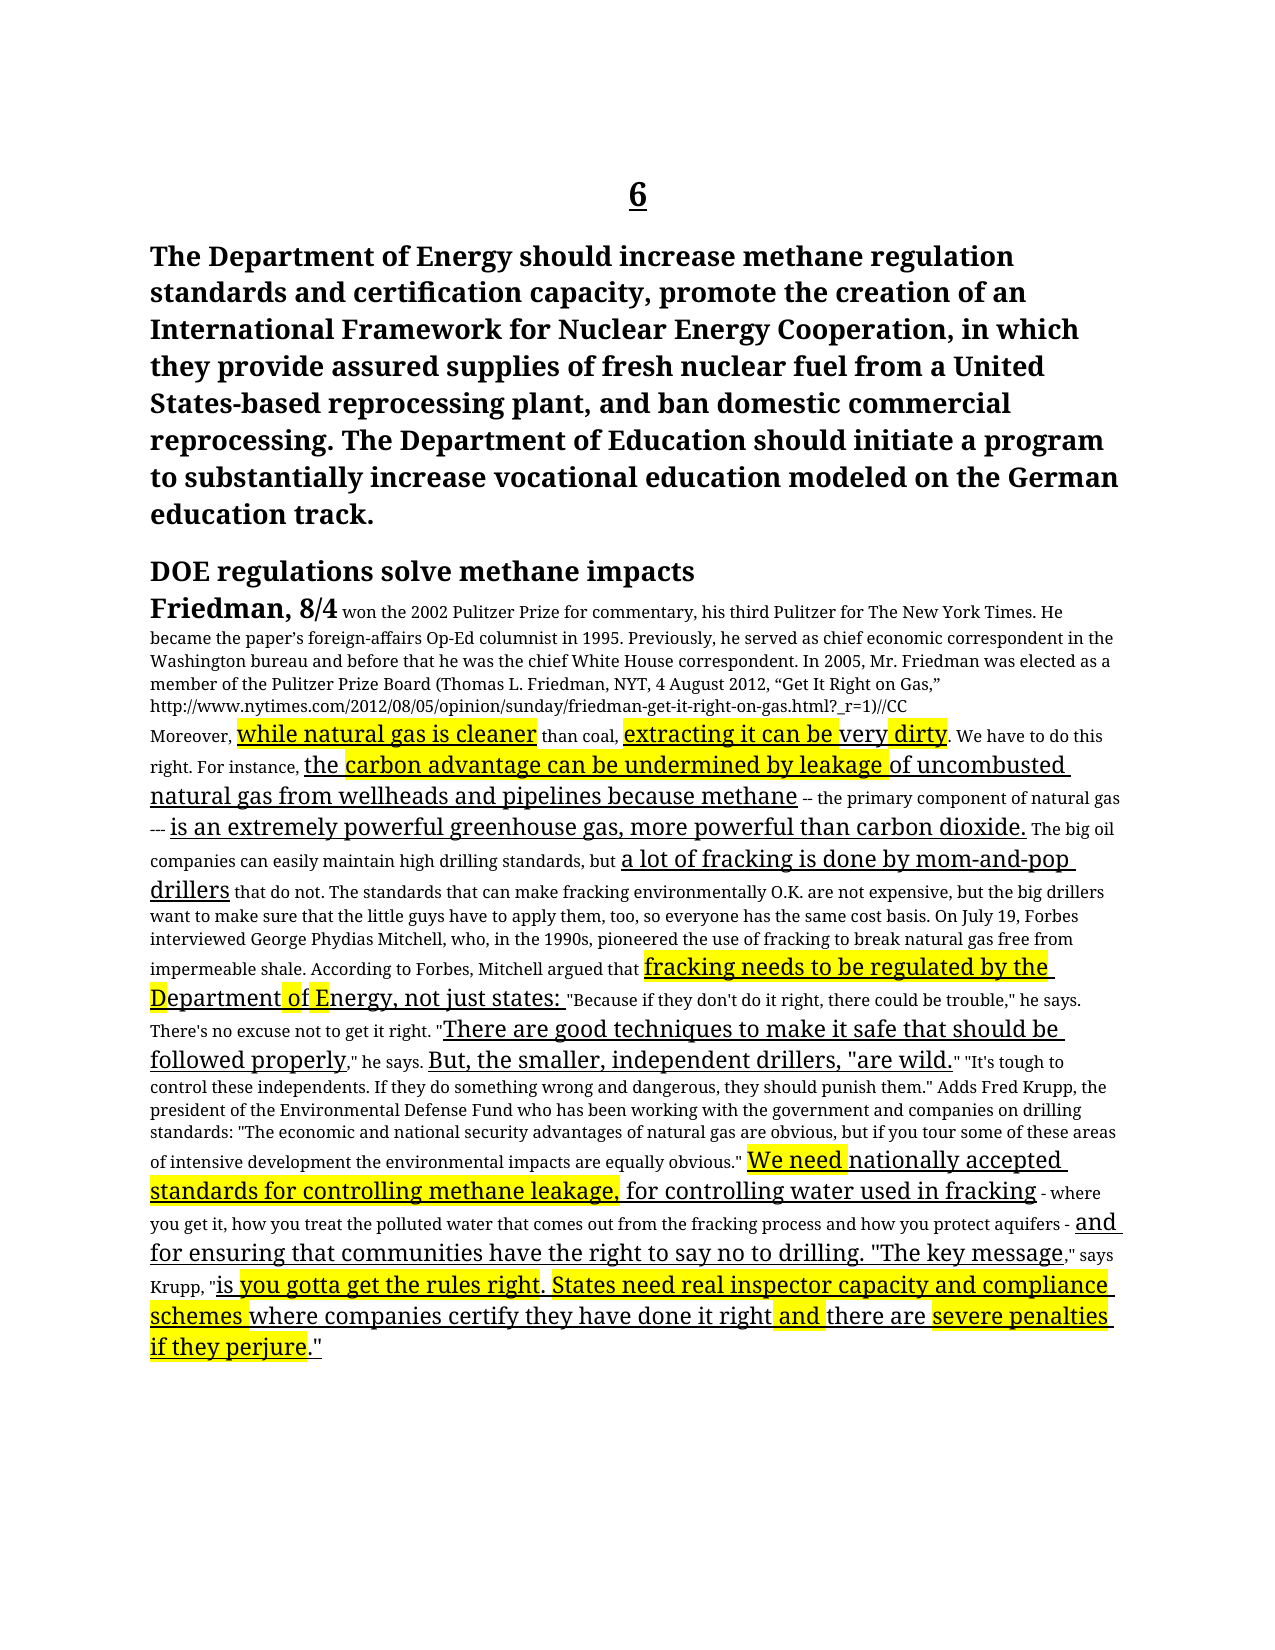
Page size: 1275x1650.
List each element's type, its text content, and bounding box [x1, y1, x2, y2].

text Friedman, 8/4 won the 2002 Pulitzer Prize for commentary, his third Pulitzer for The New York Times. He became the paper’s foreign-affairs Op-Ed columnist in 1995. Previously, he served as chief economic correspondent in the Washington bureau and before that he was the chief White House correspondent. In 2005, Mr. Friedman was elected as a member of the Pulitzer Prize Board (Thomas L. Friedman, NYT, 4 August 2012, “Get It Right on Gas,” http://www.nytimes.com/2012/08/05/opinion/sunday/friedman-get-it-right-on-gas.html?_r=1)//CC [150, 590, 1125, 717]
subtitle DOE regulations solve methane impacts [150, 553, 1125, 590]
subtitle 6 [150, 171, 1125, 216]
subtitle The Department of Energy should increase methane regulation standards and certification capacity, promote the creation of an International Framework for Nuclear Energy Cooperation, in which they provide assured supplies of fresh nuclear fuel from a United States-based reprocessing plant, and ban domestic commercial reprocessing. The Department of Education should initiate a program to substantially increase vocational education modeled on the German education track. [150, 237, 1125, 532]
text Moreover, while natural gas is cleaner than coal, extracting it can be very dirty. We have to do this right. For instance, the carbon advantage can be undermined by leakage of uncombusted natural gas from wellheads and pipelines because methane -- the primary component of natural gas --- is an extremely powerful greenhouse gas, more powerful than carbon dioxide. The big oil companies can easily maintain high drilling standards, but a lot of fracking is done by mom-and-pop drillers that do not. The standards that can make fracking environmentally O.K. are not expensive, but the big drillers want to make sure that the little guys have to apply them, too, so everyone has the same cost basis. On July 19, Forbes interviewed George Phydias Mitchell, who, in the 1990s, pioneered the use of fracking to break natural gas free from impermeable shale. According to Forbes, Mitchell argued that fracking needs to be regulated by the Department of Energy, not just states: "Because if they don't do it right, there could be trouble," he says. There's no excuse not to get it right. "There are good techniques to make it safe that should be followed properly," he says. But, the smaller, independent drillers, "are wild." "It's tough to control these independents. If they do something wrong and dangerous, they should punish them." Adds Fred Krupp, the president of the Environmental Defense Fund who has been working with the government and companies on drilling standards: "The economic and national security advantages of natural gas are obvious, but if you tour some of these areas of intensive development the environmental impacts are equally obvious." We need nationally accepted standards for controlling methane leakage, for controlling water used in fracking - where you get it, how you treat the polluted water that comes out from the fracking process and how you protect aquifers - and for ensuring that communities have the right to say no to drilling. "The key message," says Krupp, "is you gotta get the rules right. States need real inspector capacity and compliance schemes where companies certify they have done it right and there are severe penalties if they perjure." [150, 717, 1125, 1362]
